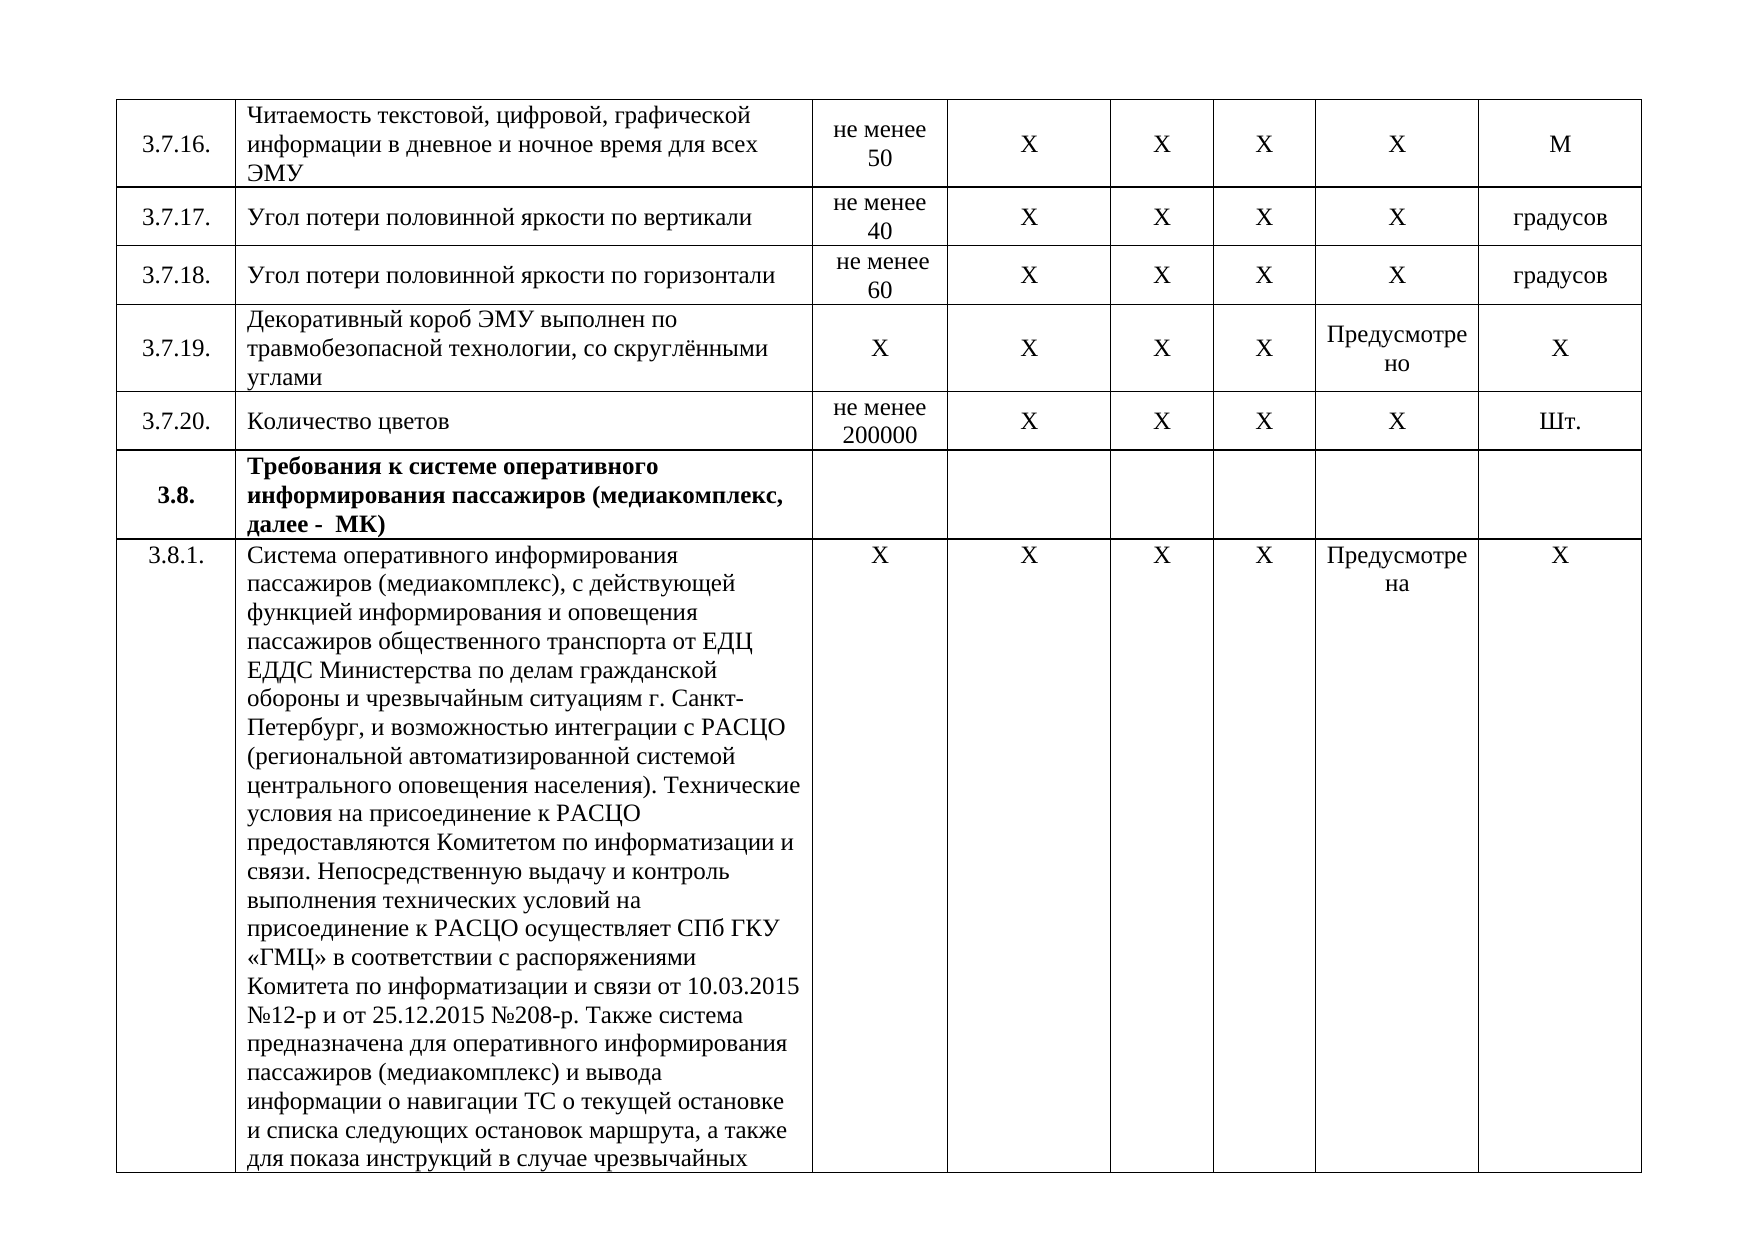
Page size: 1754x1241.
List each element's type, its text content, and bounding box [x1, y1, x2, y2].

table_cell не менее 40 [813, 188, 947, 245]
table_cell Угол потери половинной яркости по вертикали [236, 188, 812, 245]
table_cell 3.7.19. [117, 305, 235, 391]
table_cell Х [1214, 305, 1315, 391]
table_cell 3.7.20. [117, 392, 235, 449]
table_cell 3.7.18. [117, 246, 235, 303]
table_cell Х [1111, 100, 1213, 186]
table_cell [1111, 451, 1213, 538]
table_cell Х [1316, 246, 1478, 303]
table_cell [1316, 451, 1478, 538]
table_cell [813, 451, 947, 538]
table_cell Х [948, 392, 1110, 449]
table_cell Читаемость текстовой, цифровой, графической информации в дневное и ночное время для всех ЭМУ [236, 100, 812, 186]
table_cell Х [1214, 246, 1315, 303]
table_cell не менее 200000 [813, 392, 947, 449]
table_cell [236, 540, 812, 1172]
table_cell Х [813, 305, 947, 391]
table_cell Предусмотрено [1316, 305, 1478, 391]
table_cell Угол потери половинной яркости по горизонтали [236, 246, 812, 303]
table_cell Х [1111, 305, 1213, 391]
table_cell 3.8.1. [117, 540, 235, 1172]
table_cell Х [1214, 188, 1315, 245]
table_cell 3.7.16. [117, 100, 235, 186]
table_cell Х [813, 540, 947, 1172]
table_cell Х [1214, 540, 1315, 1172]
table_cell М [1479, 100, 1641, 186]
table_cell Х [1111, 188, 1213, 245]
table_cell Х [948, 540, 1110, 1172]
table_cell Х [1316, 392, 1478, 449]
table_cell Х [948, 188, 1110, 245]
table_cell [1214, 451, 1315, 538]
table_cell Предусмотрена [1316, 540, 1478, 1172]
table_cell Х [1479, 305, 1641, 391]
table_cell 3.7.17. [117, 188, 235, 245]
table_cell Х [1214, 100, 1315, 186]
table_cell Х [948, 246, 1110, 303]
table_cell не менее 60 [813, 246, 947, 303]
table_cell градусов [1479, 188, 1641, 245]
table_cell [948, 451, 1110, 538]
table_cell Х [948, 100, 1110, 186]
table_cell Шт. [1479, 392, 1641, 449]
table_cell не менее 50 [813, 100, 947, 186]
table_cell Х [1111, 246, 1213, 303]
table_cell Х [1316, 188, 1478, 245]
table_cell Количество цветов [236, 392, 812, 449]
table_cell Х [1316, 100, 1478, 186]
table_cell [1479, 451, 1641, 538]
table_cell Х [948, 305, 1110, 391]
table_cell градусов [1479, 246, 1641, 303]
table_cell 3.8. [117, 451, 235, 538]
table_cell Х [1111, 540, 1213, 1172]
table_cell Х [1214, 392, 1315, 449]
table_cell Требования к системе оперативного информирования пассажиров (медиакомплекс, далее - МК) [236, 451, 812, 538]
table_cell Х [1479, 540, 1641, 1172]
table_cell Декоративный короб ЭМУ выполнен по травмобезопасной технологии, со скруглёнными углами [236, 305, 812, 391]
table_cell Х [1111, 392, 1213, 449]
